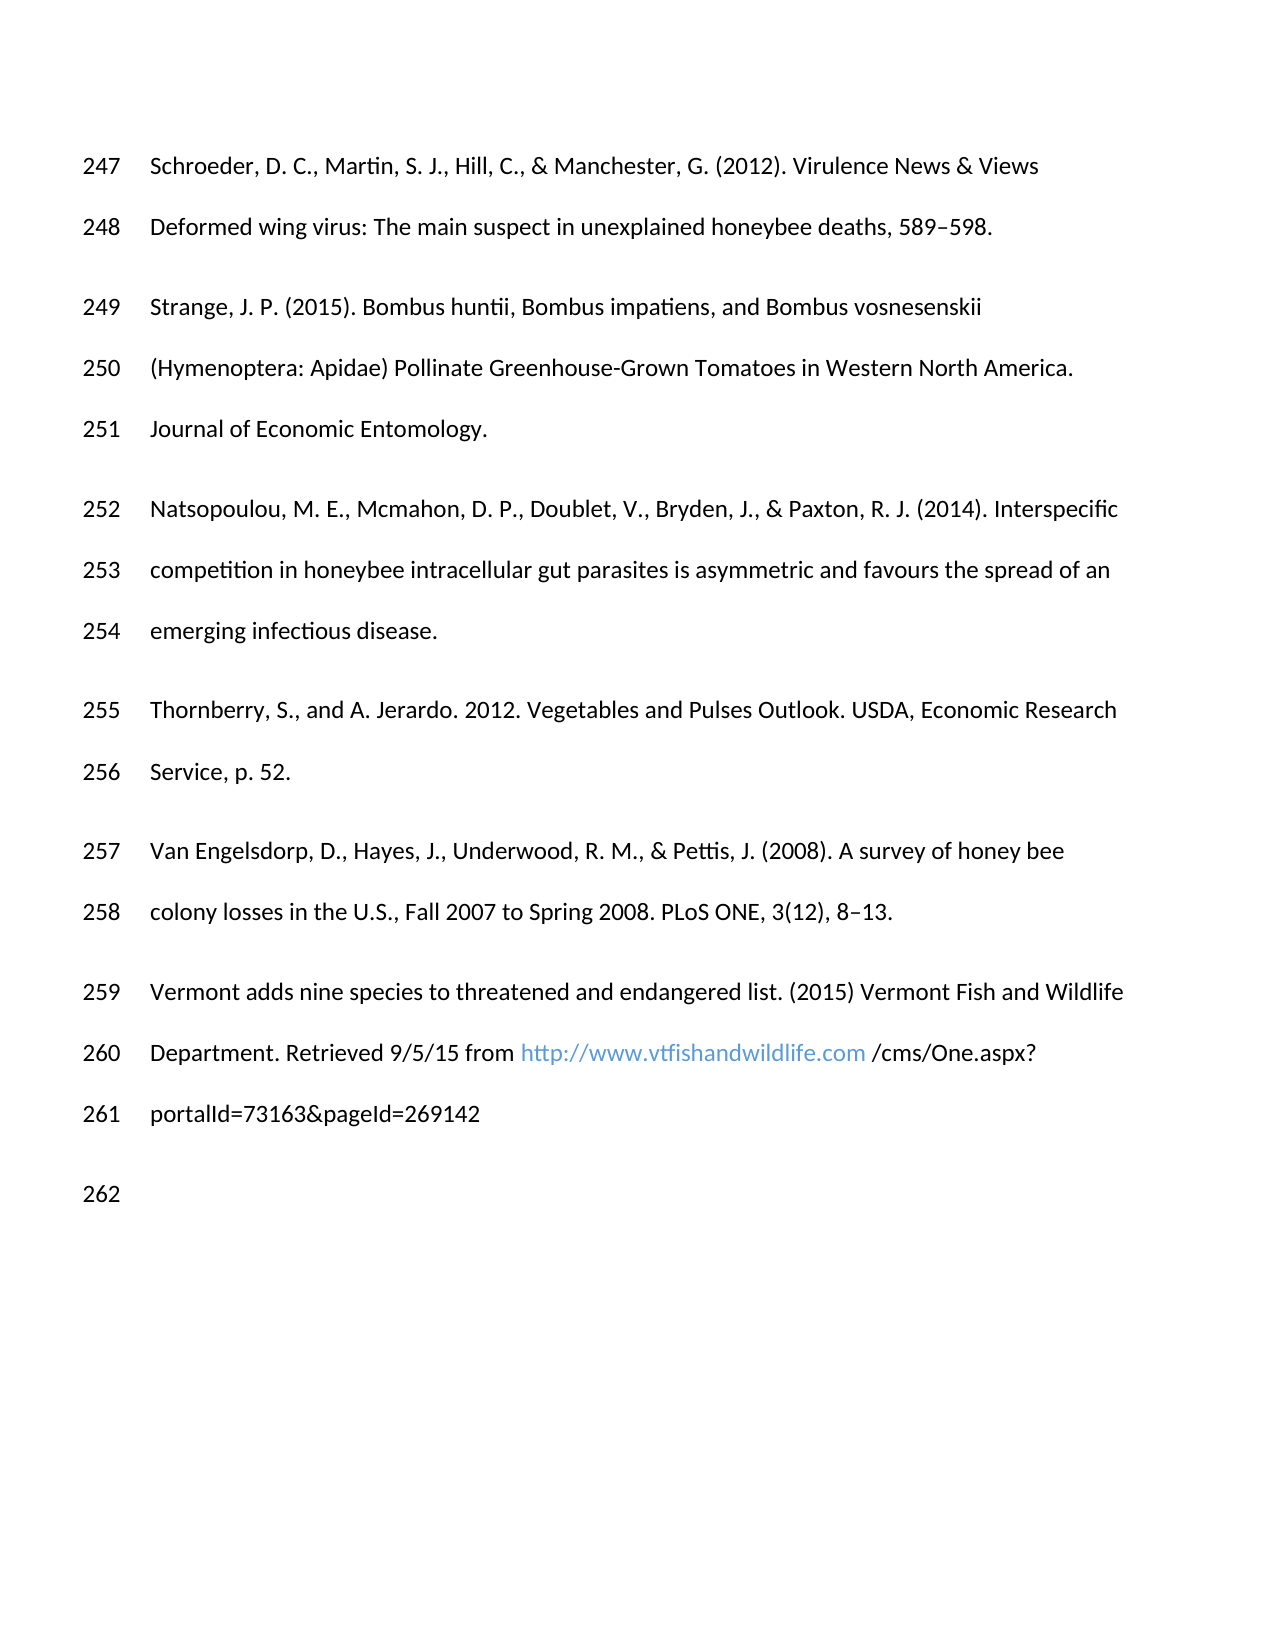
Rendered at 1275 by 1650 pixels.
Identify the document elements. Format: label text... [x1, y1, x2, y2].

text Van Engelsdorp, D., Hayes, J., Underwood, R. M., & Pettis, J. (2008). A survey of honey bee colony losses in the U.S., Fall 2007 to Spring 2008. PLoS ONE, 3(12), 8–13. [150, 835, 1125, 927]
text Strange, J. P. (2015). Bombus huntii, Bombus impatiens, and Bombus vosnesenskii (Hymenoptera: Apidae) Pollinate Greenhouse-Grown Tomatoes in Western North America. Journal of Economic Entomology. [150, 291, 1125, 443]
text Natsopoulou, M. E., Mcmahon, D. P., Doublet, V., Bryden, J., & Paxton, R. J. (2014). Interspecific competition in honeybee intracellular gut parasites is asymmetric and favours the spread of an emerging infectious disease. [150, 493, 1125, 645]
text Schroeder, D. C., Martin, S. J., Hill, C., & Manchester, G. (2012). Virulence News & Views Deformed wing virus: The main suspect in unexplained honeybee deaths, 589–598. [150, 150, 1125, 242]
text Vermont adds nine species to threatened and endangered list. (2015) Vermont Fish and Wildlife Department. Retrieved 9/5/15 from http://www.vtfishandwildlife.com /cms/One.aspx?portalId=73163&pageId=269142 [150, 976, 1125, 1129]
text Thornberry, S., and A. Jerardo. 2012. Vegetables and Pulses Outlook. USDA, Economic Research Service, p. 52. [150, 694, 1125, 786]
